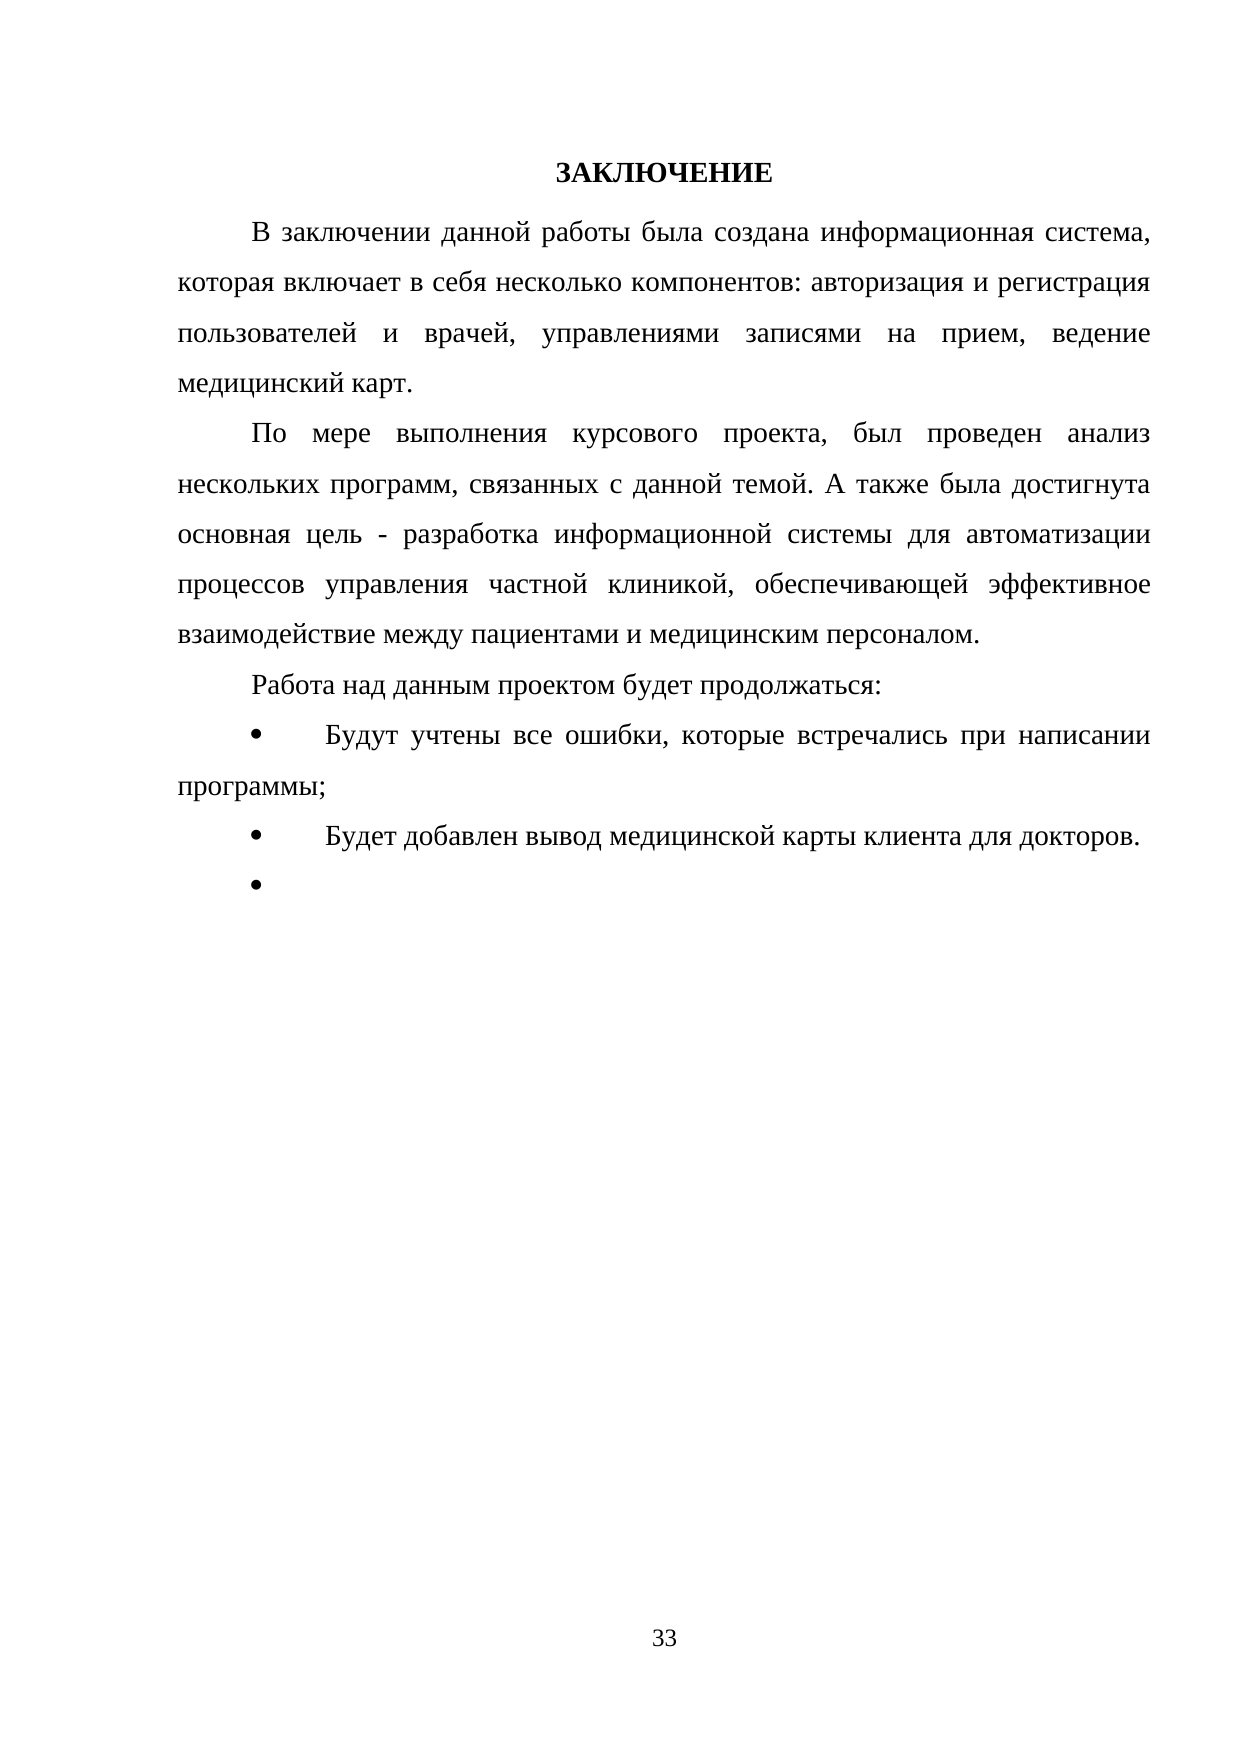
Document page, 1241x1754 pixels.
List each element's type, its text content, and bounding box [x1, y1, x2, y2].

text Работа над данным проектом будет продолжаться: [177, 667, 1152, 701]
subtitle ЗАКЛЮЧЕНИЕ [177, 156, 1152, 189]
text В заключении данной работы была создана информационная система, которая включает в себя несколько компонентов: авторизация и регистрация пользователей и врачей, управлениями записями на прием, ведение медицинский карт. [177, 214, 1152, 399]
text По мере выполнения курсового проекта, был проведен анализ нескольких программ, связанных с данной темой. А также была достигнута основная цель - разработка информационной системы для автоматизации процессов управления частной клиникой, обеспечивающей эффективное взаимодействие между пациентами и медицинским персоналом. [177, 415, 1152, 650]
list Будет добавлен вывод медицинской карты клиента для докторов. [177, 818, 1152, 852]
list Будут учтены все ошибки, которые встречались при написании программы; [177, 717, 1152, 801]
